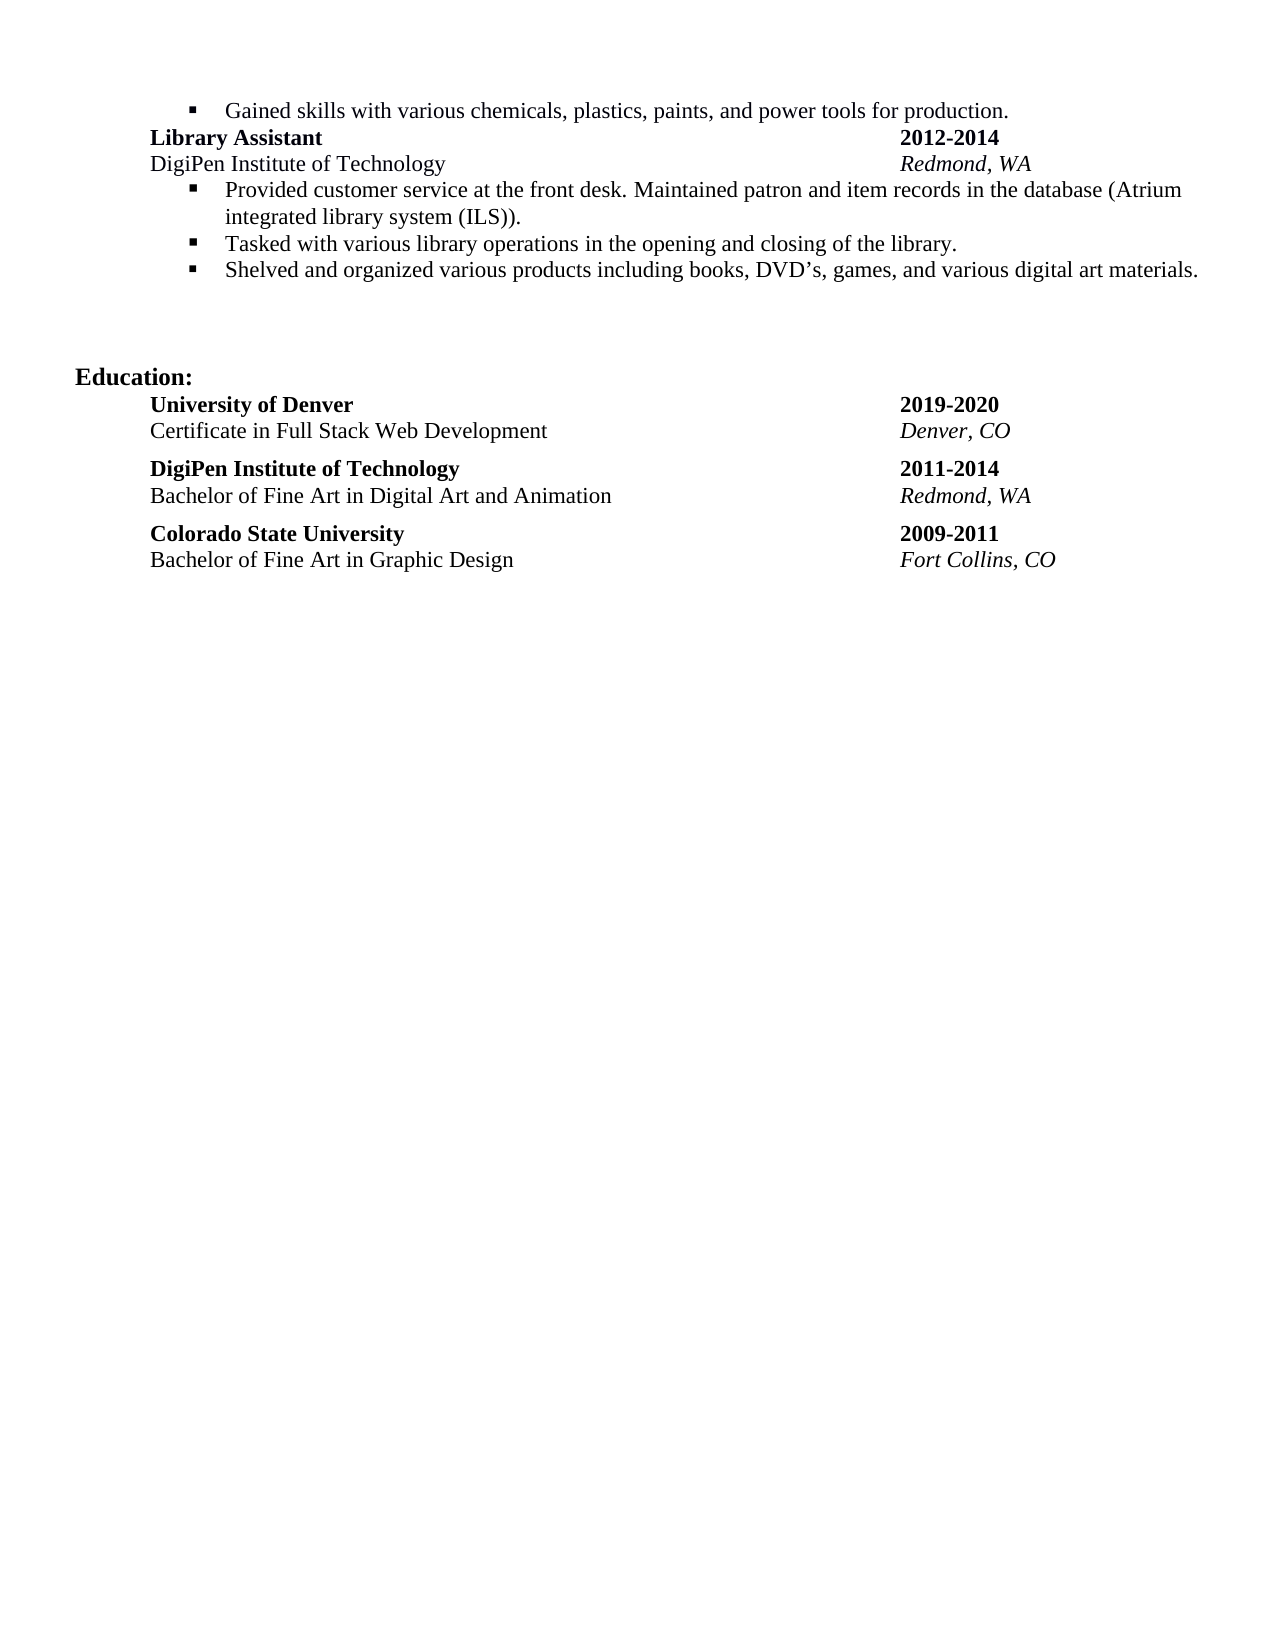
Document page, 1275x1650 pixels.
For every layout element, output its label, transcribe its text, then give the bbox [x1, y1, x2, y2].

list Provided customer service at the front desk. Maintained patron and item records in the database (Atrium integrated library system (ILS)). [187, 177, 1200, 230]
list Tasked with various library operations in the opening and closing of the library. [187, 230, 1200, 256]
list Gained skills with various chemicals, plastics, paints, and power tools for production. [187, 97, 1200, 124]
text Bachelor of Fine Art in Digital Art and Animation Redmond, WA [75, 482, 1200, 508]
list Shelved and organized various products including books, DVD’s, games, and various digital art materials. [187, 256, 1200, 283]
text University of Denver 2019-2020 [75, 391, 1200, 417]
text Colorado State University 2009-2011 [75, 520, 1200, 546]
text Education: [75, 362, 1200, 391]
text DigiPen Institute of Technology Redmond, WA [75, 150, 1200, 177]
text Library Assistant 2012-2014 [75, 124, 1200, 150]
text DigiPen Institute of Technology 2011-2014 [75, 455, 1200, 482]
text Bachelor of Fine Art in Graphic Design Fort Collins, CO [75, 546, 1200, 573]
text Certificate in Full Stack Web Development Denver, CO [75, 417, 1200, 443]
